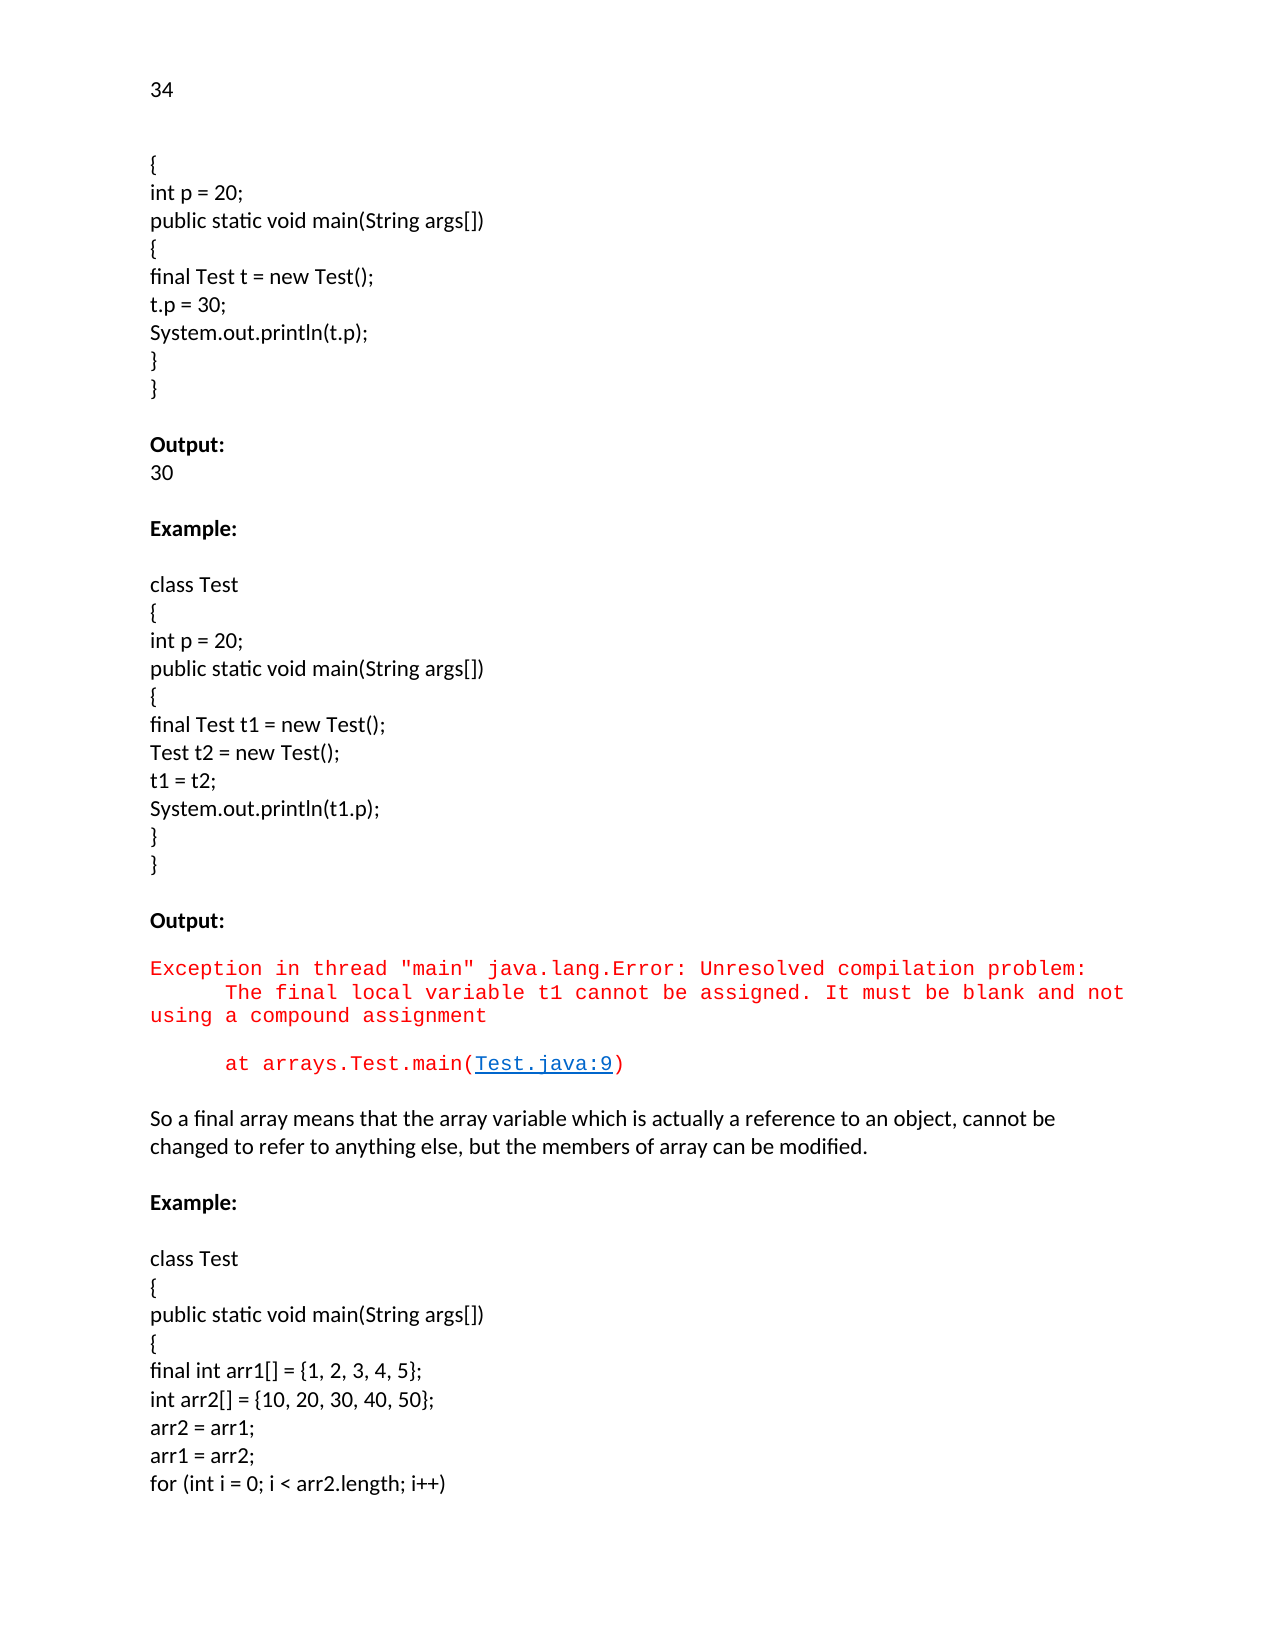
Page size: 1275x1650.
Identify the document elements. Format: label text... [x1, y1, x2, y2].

text Exception in thread "main" java.lang.Error: Unresolved compilation problem: [150, 958, 1125, 982]
text So a final array means that the array variable which is actually a reference to an object, cannot be changed to refer to anything else, but the members of array can be modified. [150, 1104, 1125, 1161]
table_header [150, 1217, 1002, 1497]
text Output: [150, 430, 1125, 458]
table_header Example: class Test { int p = 20; public static void main(String args[]) { final Test t1 = new Test(); Test t2 = new Test(); t1 = t2; System.out.println(t1.p); } } [150, 486, 1002, 878]
text at arrays.Test.main(Test.java:9) [150, 1053, 1125, 1076]
text Output: [150, 907, 1125, 934]
text The final local variable t1 cannot be assigned. It must be blank and not using a compound assignment [150, 982, 1125, 1029]
text 30 [150, 458, 1125, 486]
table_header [150, 150, 1002, 402]
text Example: [150, 1188, 1125, 1217]
